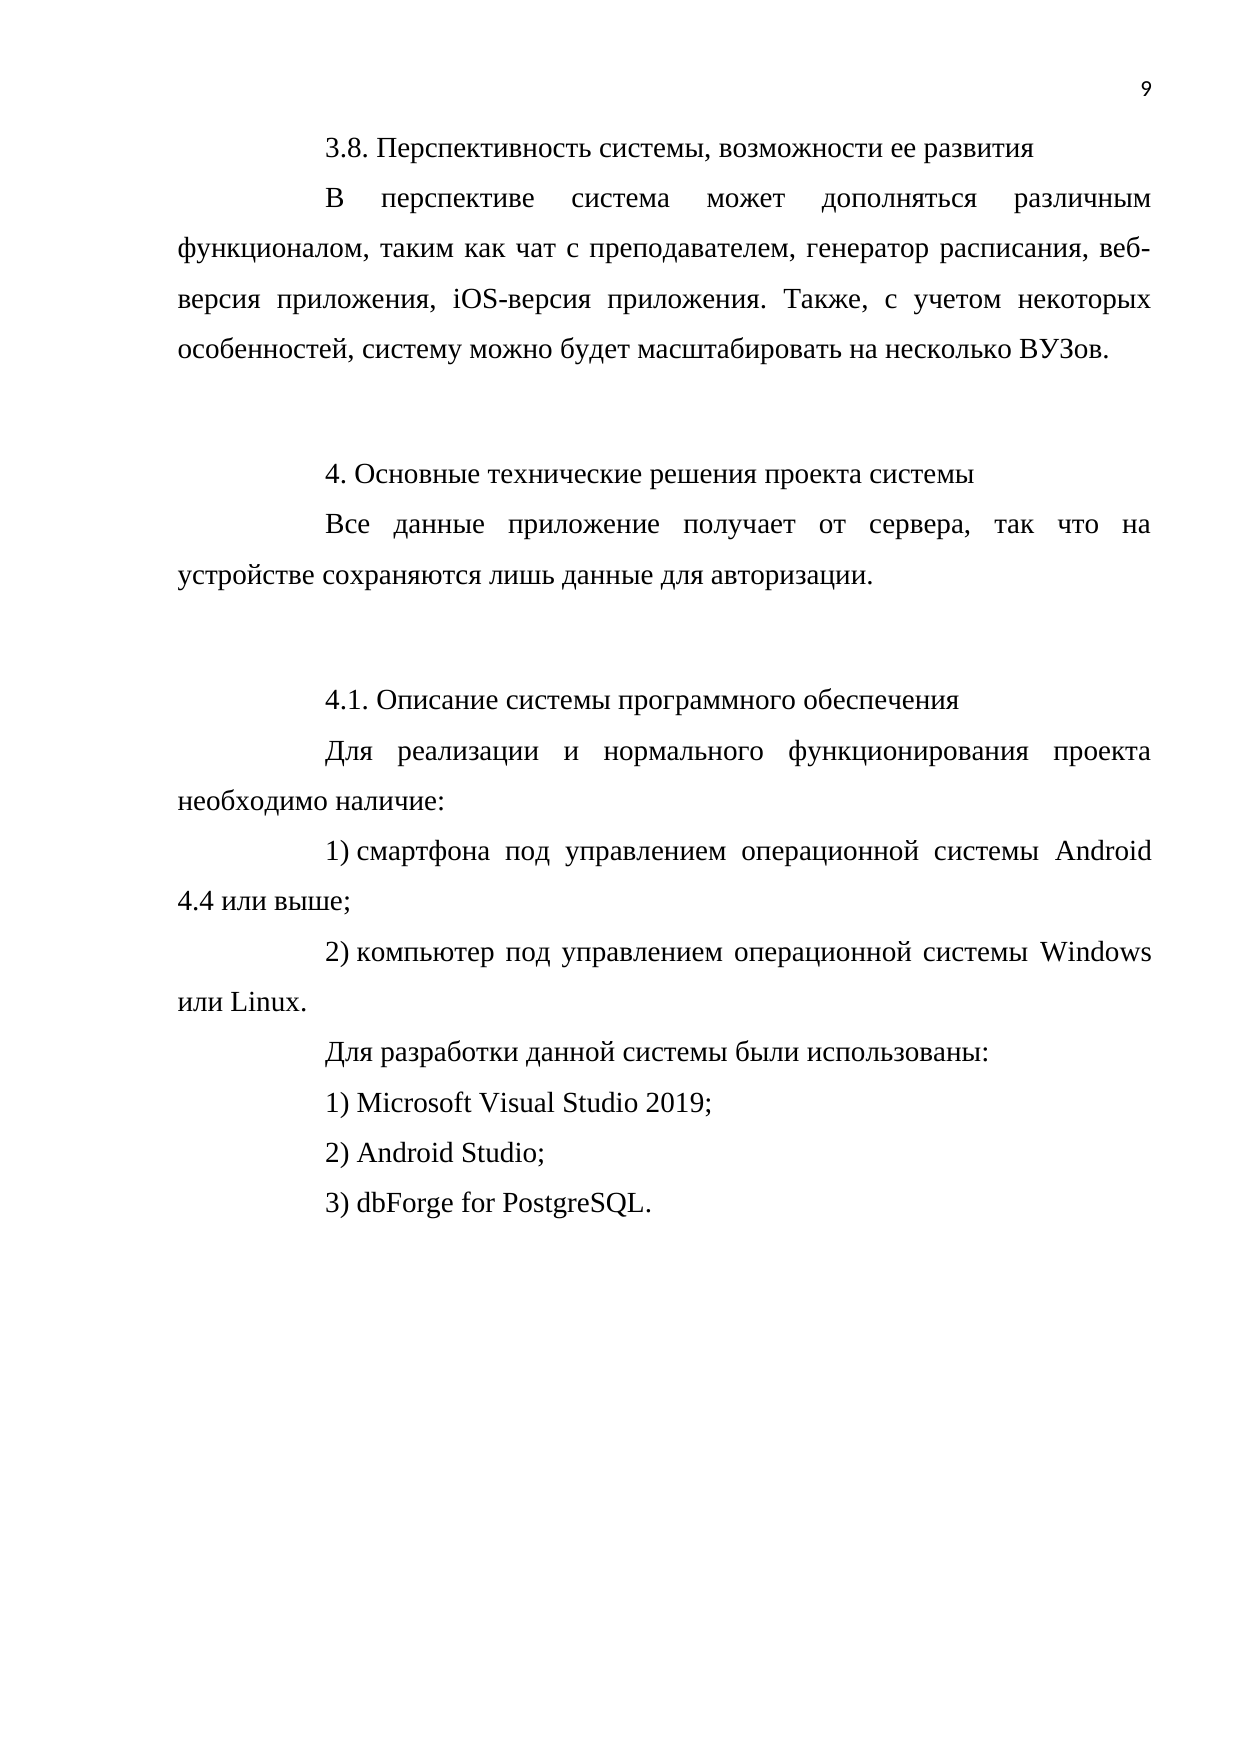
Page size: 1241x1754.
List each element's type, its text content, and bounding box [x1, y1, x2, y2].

list dbForge for PostgreSQL. [177, 1185, 1152, 1219]
text Для разработки данной системы были использованы: [177, 1034, 1152, 1068]
text В перспективе система может дополняться различным функционалом, таким как чат с преподавателем, генератор расписания, веб-версия приложения, iOS-версия приложения. Также, с учетом некоторых особенностей, систему можно будет масштабировать на несколько ВУЗов. [177, 180, 1152, 364]
text 3.8. Перспективность системы, возможности ее развития [177, 130, 1152, 163]
list Android Studio; [177, 1135, 1152, 1169]
list Microsoft Visual Studio 2019; [177, 1085, 1152, 1118]
text 4.1. Описание системы программного обеспечения [177, 682, 1152, 716]
list компьютер под управлением операционной системы Windows или Linux. [177, 934, 1152, 1018]
list смартфона под управлением операционной системы Android 4.4 или выше; [177, 833, 1152, 917]
text 4. Основные технические решения проекта системы [177, 456, 1152, 490]
text Все данные приложение получает от сервера, так что на устройстве сохраняются лишь данные для авторизации. [177, 507, 1152, 591]
text Для реализации и нормального функционирования проекта необходимо наличие: [177, 733, 1152, 816]
